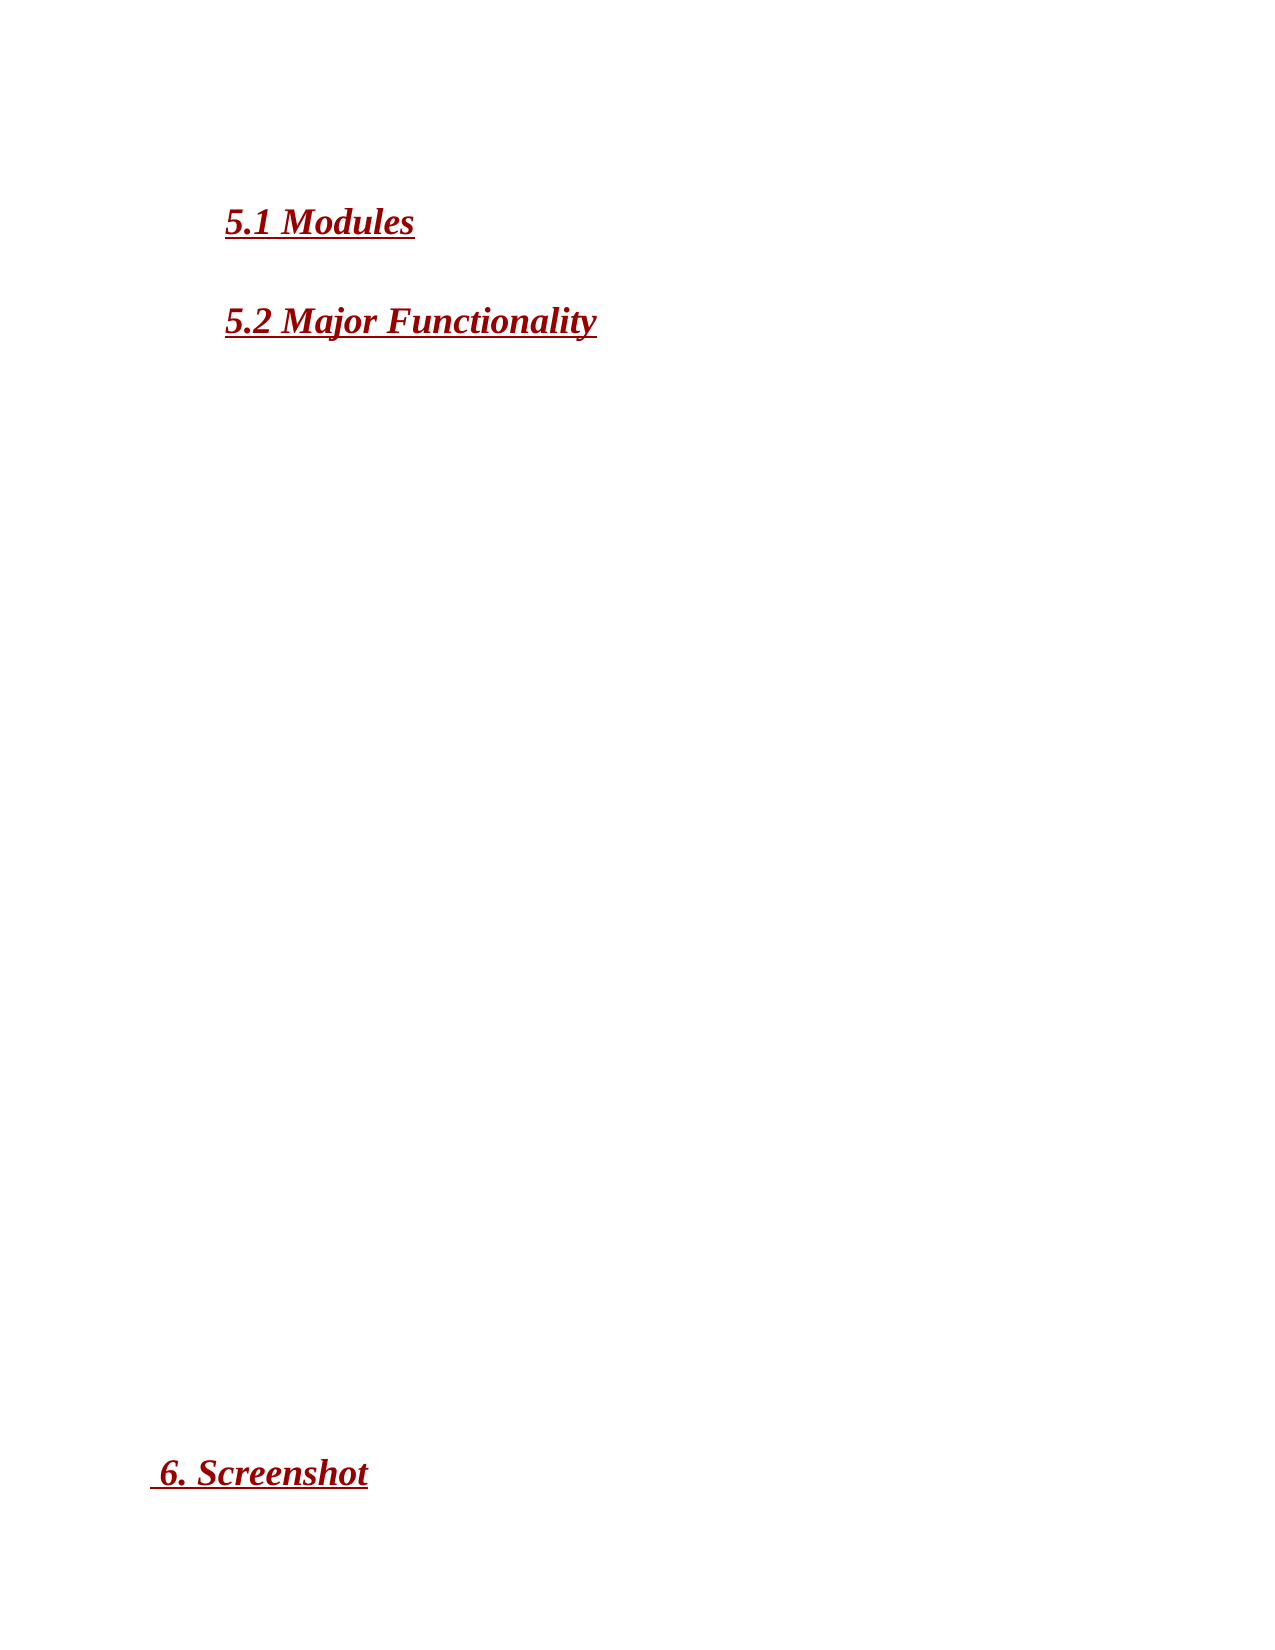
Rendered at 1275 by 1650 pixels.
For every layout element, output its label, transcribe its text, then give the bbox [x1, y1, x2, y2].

text 6. Screenshot [150, 1450, 1125, 1493]
text 5.2 Major Functionality [150, 299, 1125, 342]
text 5.1 Modules [150, 199, 1125, 243]
